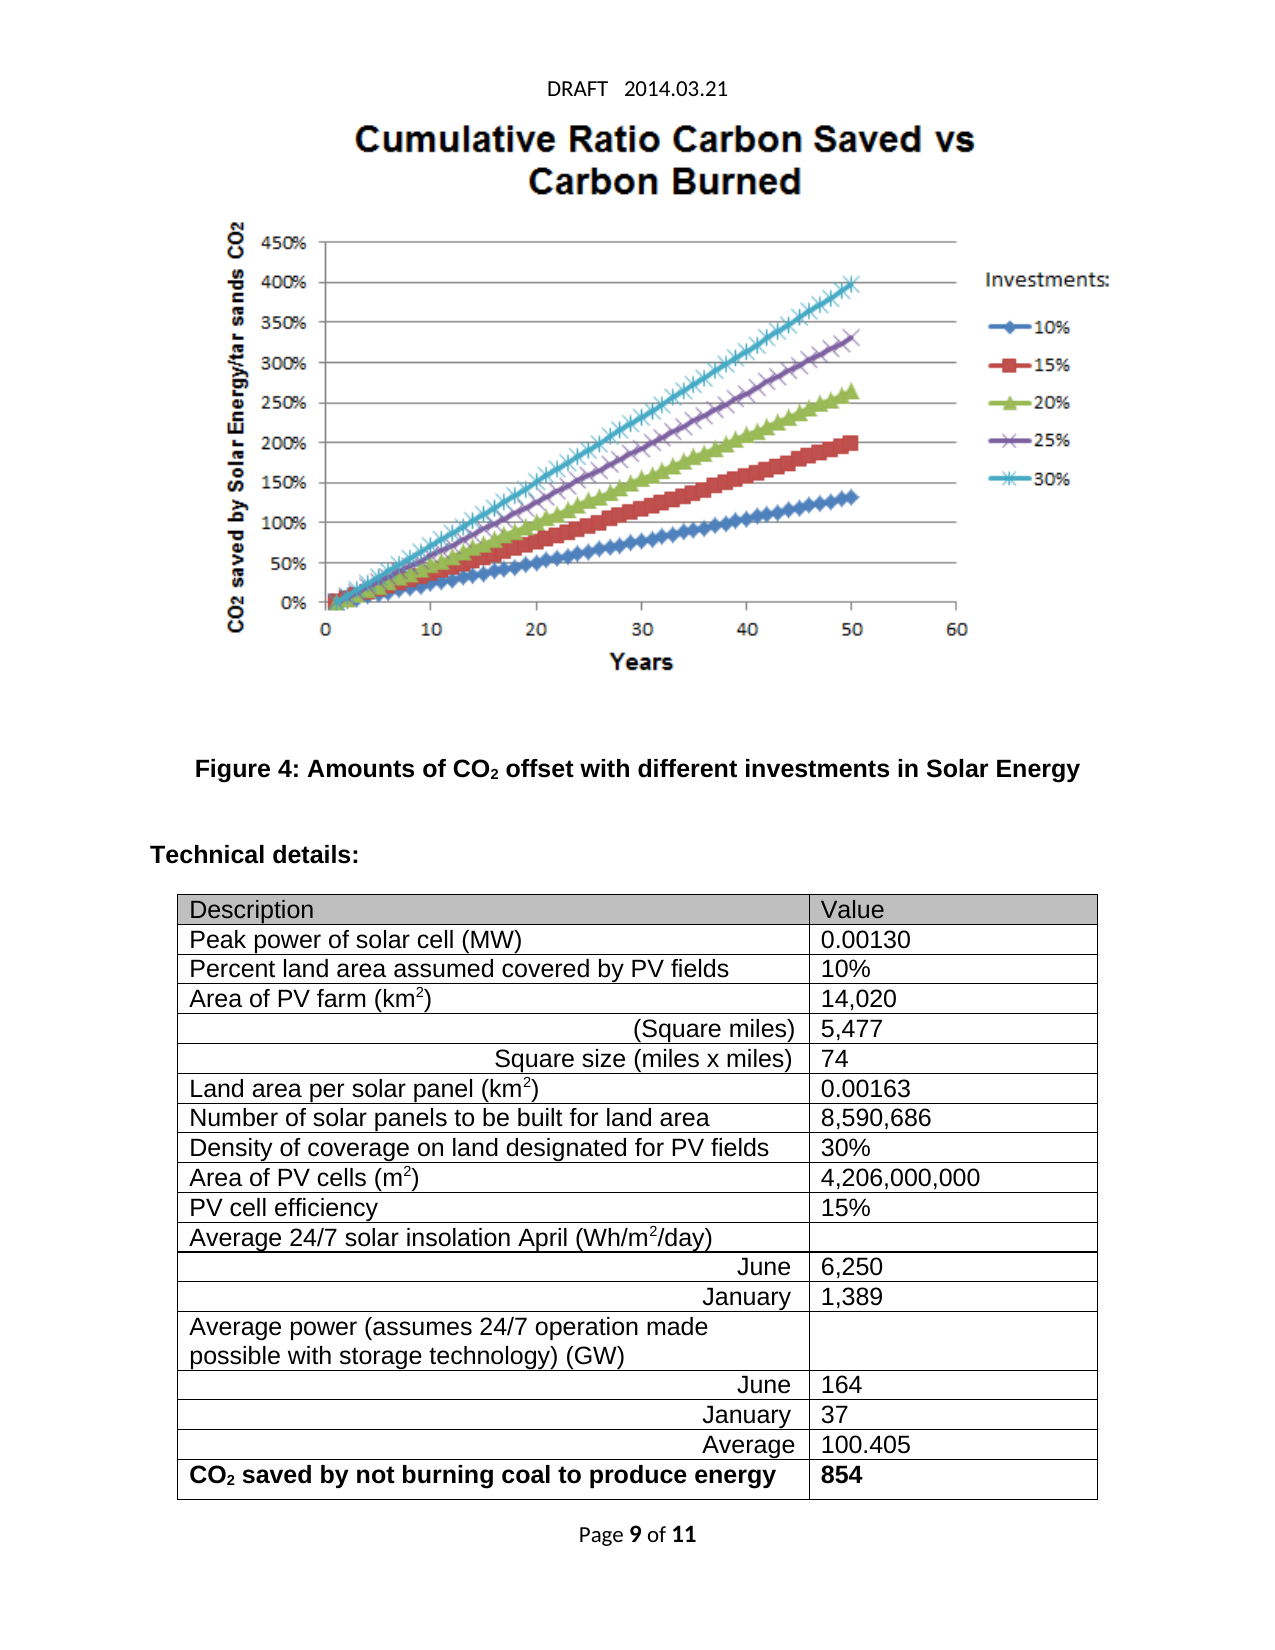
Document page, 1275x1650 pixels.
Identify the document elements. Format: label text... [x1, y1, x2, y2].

table_cell 164 [810, 1371, 1097, 1399]
table_cell 15% [810, 1193, 1097, 1222]
table_cell [810, 1223, 1097, 1251]
table_cell 1,389 [810, 1282, 1097, 1311]
table_cell 30% [810, 1133, 1097, 1162]
table_cell Average 24/7 solar insolation April (Wh/m2/day) [178, 1223, 809, 1251]
text Technical details: [150, 840, 1125, 869]
table_cell Average [178, 1430, 809, 1459]
table_cell 0.00163 [810, 1074, 1097, 1102]
text Figure 4: Amounts of CO2 offset with different investments in Solar Energy [150, 754, 1125, 782]
table_cell Percent land area assumed covered by PV fields [178, 955, 809, 983]
table_cell June [178, 1253, 809, 1281]
table_cell 4,206,000,000 [810, 1163, 1097, 1192]
table_cell (Square miles) [178, 1014, 809, 1043]
table_cell Peak power of solar cell (MW) [178, 925, 809, 953]
table_cell Land area per solar panel (km2) [178, 1074, 809, 1102]
table_cell 0.00130 [810, 925, 1097, 953]
table_cell Density of coverage on land designated for PV fields [178, 1133, 809, 1162]
table_cell 100.405 [810, 1430, 1097, 1459]
table_cell 74 [810, 1044, 1097, 1073]
table_cell 6,250 [810, 1253, 1097, 1281]
table_cell [810, 1312, 1097, 1369]
table_header Value [810, 895, 1097, 924]
table_cell 37 [810, 1400, 1097, 1429]
table_cell January [178, 1400, 809, 1429]
table_cell PV cell efficiency [178, 1193, 809, 1222]
table_cell Area of PV farm (km2) [178, 984, 809, 1013]
table_cell Average power (assumes 24/7 operation made possible with storage technology) (GW) [178, 1312, 809, 1369]
table_cell Number of solar panels to be built for land area [178, 1104, 809, 1132]
table_cell 5,477 [810, 1014, 1097, 1043]
table_header Description [178, 895, 809, 924]
table_cell 10% [810, 955, 1097, 983]
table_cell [178, 1460, 809, 1499]
table_cell Area of PV cells (m2) [178, 1163, 809, 1192]
table_cell 8,590,686 [810, 1104, 1097, 1132]
table_cell January [178, 1282, 809, 1311]
table_cell 854 [810, 1460, 1097, 1499]
table_cell June [178, 1371, 809, 1399]
table_cell 14,020 [810, 984, 1097, 1013]
picture [192, 111, 1133, 708]
table_cell Square size (miles x miles) [178, 1044, 809, 1073]
